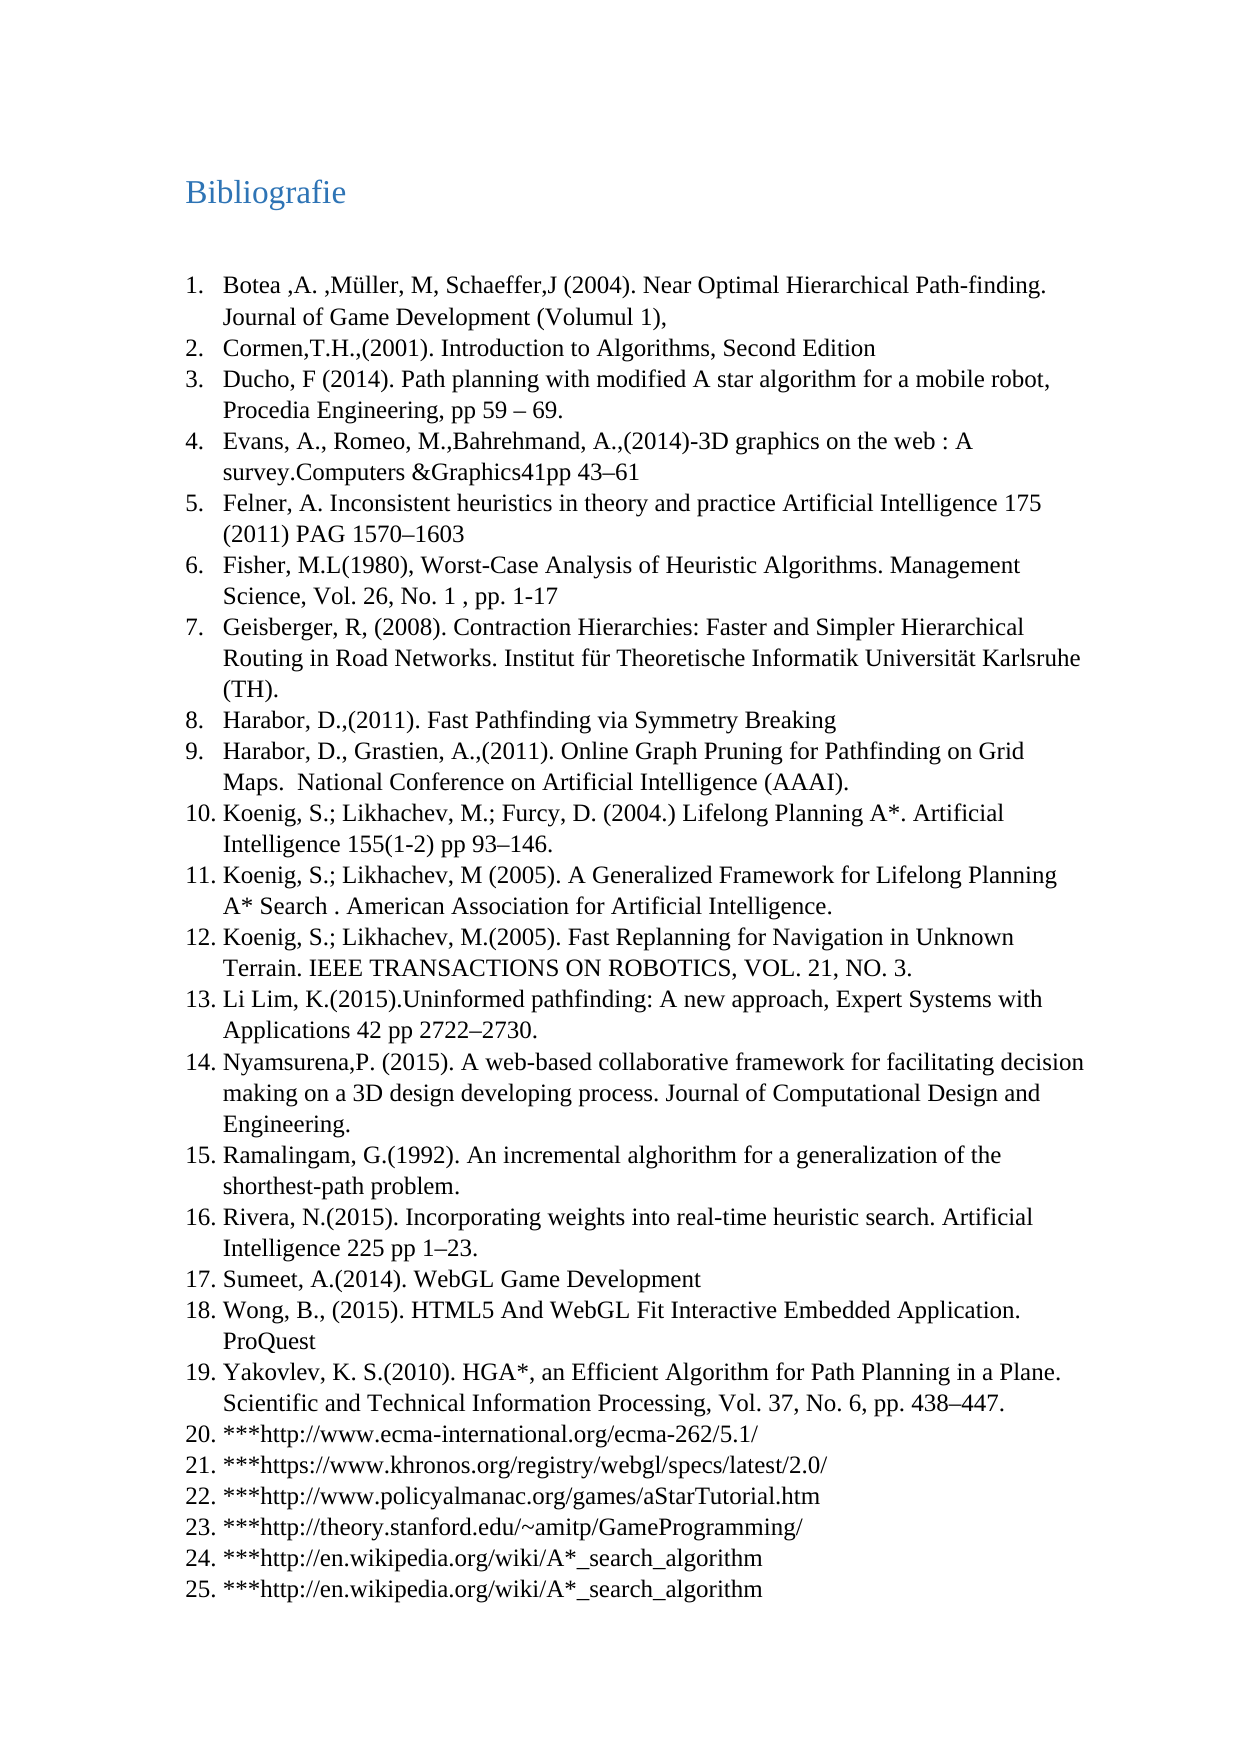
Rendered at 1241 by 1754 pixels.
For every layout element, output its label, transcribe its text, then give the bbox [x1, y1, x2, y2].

list Sumeet, A.(2014). WebGL Game Development [185, 1264, 1093, 1293]
list Ramalingam, G.(1992). An incremental alghorithm for a generalization of the shorthest-path problem. [185, 1140, 1093, 1199]
list ***http://www.ecma-international.org/ecma-262/5.1/ [185, 1419, 1093, 1448]
list Wong, B., (2015). HTML5 And WebGL Fit Interactive Embedded Application. ProQuest [185, 1295, 1093, 1355]
list Fisher, M.L(1980), Worst-Case Analysis of Heuristic Algorithms. Management Science, Vol. 26, No. 1 , pp. 1-17 [185, 550, 1093, 610]
list ***http://en.wikipedia.org/wiki/A*_search_algorithm [185, 1574, 1093, 1603]
list Felner, A. Inconsistent heuristics in theory and practice Artificial Intelligence 175 (2011) PAG 1570–1603 [185, 488, 1093, 548]
list Koenig, S.; Likhachev, M.; Furcy, D. (2004.) Lifelong Planning A*. Artificial Intelligence 155(1-2) pp 93–146. [185, 798, 1093, 858]
list Koenig, S.; Likhachev, M.(2005). Fast Replanning for Navigation in Unknown Terrain. IEEE TRANSACTIONS ON ROBOTICS, VOL. 21, NO. 3. [185, 922, 1093, 982]
list Rivera, N.(2015). Incorporating weights into real-time heuristic search. Artificial Intelligence 225 pp 1–23. [185, 1202, 1093, 1262]
list Yakovlev, K. S.(2010). HGA*, an Efficient Algorithm for Path Planning in a Plane. Scientific and Technical Information Processing, Vol. 37, No. 6, pp. 438–447. [185, 1357, 1093, 1417]
list Geisberger, R, (2008). Contraction Hierarchies: Faster and Simpler Hierarchical Routing in Road Networks. Institut für Theoretische Informatik Universität Karlsruhe (TH). [185, 612, 1093, 703]
list Harabor, D.,(2011). Fast Pathfinding via Symmetry Breaking [185, 705, 1093, 734]
list ***https://www.khronos.org/registry/webgl/specs/latest/2.0/ [185, 1450, 1093, 1479]
subtitle Bibliografie [148, 173, 1093, 211]
list Koenig, S.; Likhachev, M (2005). A Generalized Framework for Lifelong Planning A* Search . American Association for Artificial Intelligence. [185, 860, 1093, 920]
list ***http://theory.stanford.edu/~amitp/GameProgramming/ [185, 1512, 1093, 1541]
list Harabor, D., Grastien, A.,(2011). Online Graph Pruning for Pathfinding on Grid Maps. National Conference on Artificial Intelligence (AAAI). [185, 736, 1093, 796]
list ***http://en.wikipedia.org/wiki/A*_search_algorithm [185, 1543, 1093, 1572]
list Evans, A., Romeo, M.,Bahrehmand, A.,(2014)-3D graphics on the web : A survey.Computers &Graphics41pp 43–61 [185, 426, 1093, 486]
list Ducho, F (2014). Path planning with modified A star algorithm for a mobile robot, Procedia Engineering, pp 59 – 69. [185, 364, 1093, 423]
list ***http://www.policyalmanac.org/games/aStarTutorial.htm [185, 1481, 1093, 1510]
list Cormen,T.H.,(2001). Introduction to Algorithms, Second Edition [185, 333, 1093, 361]
list Botea ,A. ,Müller, M, Schaeffer,J (2004). Near Optimal Hierarchical Path-finding. Journal of Game Development (Volumul 1), [185, 271, 1093, 330]
list Li Lim, K.(2015).Uninformed pathfinding: A new approach, Expert Systems with Applications 42 pp 2722–2730. [185, 984, 1093, 1044]
list Nyamsurena,P. (2015). A web-based collaborative framework for facilitating decision making on a 3D design developing process. Journal of Computational Design and Engineering. [185, 1047, 1093, 1137]
